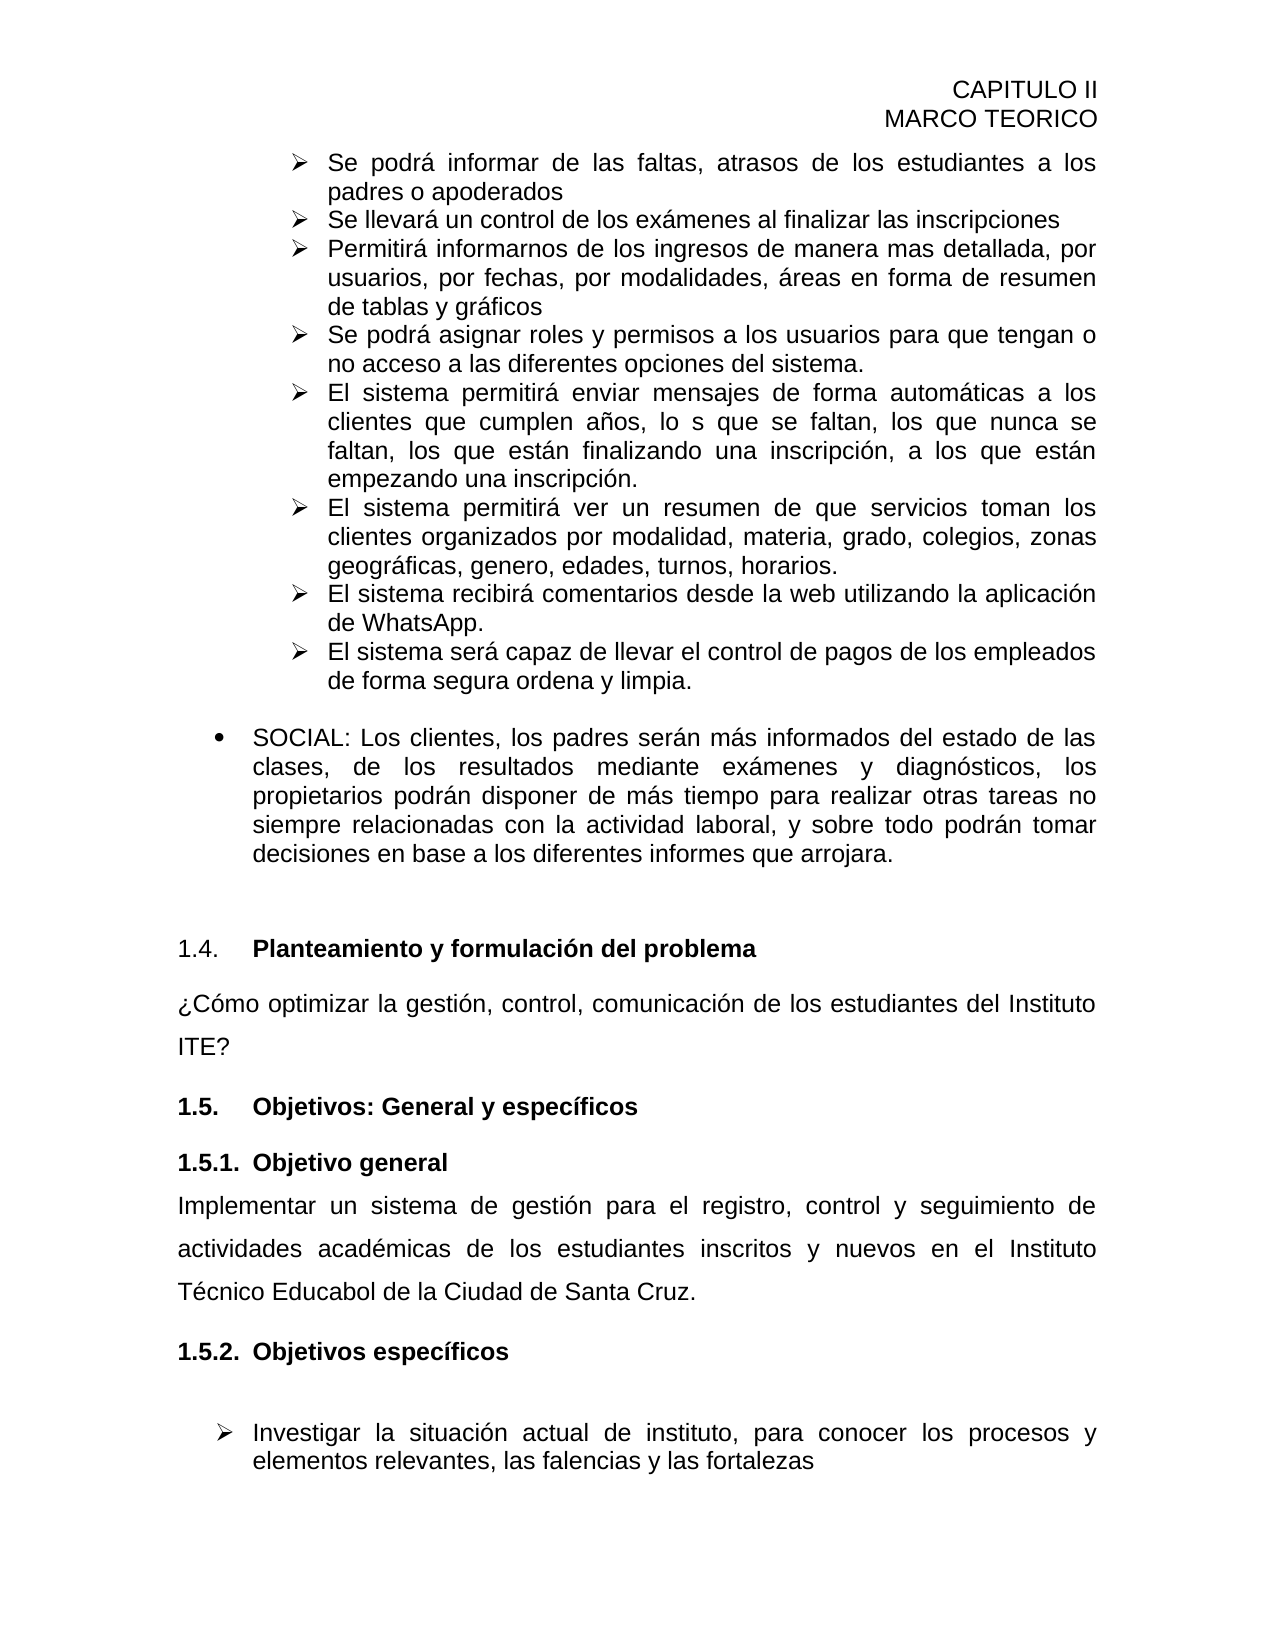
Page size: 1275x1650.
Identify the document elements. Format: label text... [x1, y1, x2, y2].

list Permitirá informarnos de los ingresos de manera mas detallada, por usuarios, por fechas, por modalidades, áreas en forma de resumen de tablas y gráficos [290, 234, 1098, 320]
subtitle Objetivos específicos [177, 1337, 1098, 1366]
list El sistema permitirá ver un resumen de que servicios toman los clientes organizados por modalidad, materia, grado, colegios, zonas geográficas, genero, edades, turnos, horarios. [290, 493, 1098, 579]
text ¿Cómo optimizar la gestión, control, comunicación de los estudiantes del Instituto ITE? [177, 989, 1098, 1061]
subtitle Objetivo general [177, 1148, 1098, 1176]
list El sistema permitirá enviar mensajes de forma automáticas a los clientes que cumplen años, lo s que se faltan, los que nunca se faltan, los que están finalizando una inscripción, a los que están empezando una inscripción. [290, 378, 1098, 493]
list Se llevará un control de los exámenes al finalizar las inscripciones [290, 205, 1098, 234]
subtitle Planteamiento y formulación del problema [177, 933, 1098, 962]
text Implementar un sistema de gestión para el registro, control y seguimiento de actividades académicas de los estudiantes inscritos y nuevos en el Instituto Técnico Educabol de la Ciudad de Santa Cruz. [177, 1191, 1098, 1306]
list Investigar la situación actual de instituto, para conocer los procesos y elementos relevantes, las falencias y las fortalezas [215, 1417, 1098, 1475]
list Se podrá informar de las faltas, atrasos de los estudiantes a los padres o apoderados [290, 148, 1098, 205]
list Se podrá asignar roles y permisos a los usuarios para que tengan o no acceso a las diferentes opciones del sistema. [290, 320, 1098, 378]
subtitle Objetivos: General y específicos [177, 1092, 1098, 1121]
list SOCIAL: Los clientes, los padres serán más informados del estado de las clases, de los resultados mediante exámenes y diagnósticos, los propietarios podrán disponer de más tiempo para realizar otras tareas no siempre relacionadas con la actividad laboral, y sobre todo podrán tomar decisiones en base a los diferentes informes que arrojara. [215, 723, 1098, 867]
list El sistema será capaz de llevar el control de pagos de los empleados de forma segura ordena y limpia. [290, 637, 1098, 695]
list El sistema recibirá comentarios desde la web utilizando la aplicación de WhatsApp. [290, 579, 1098, 637]
